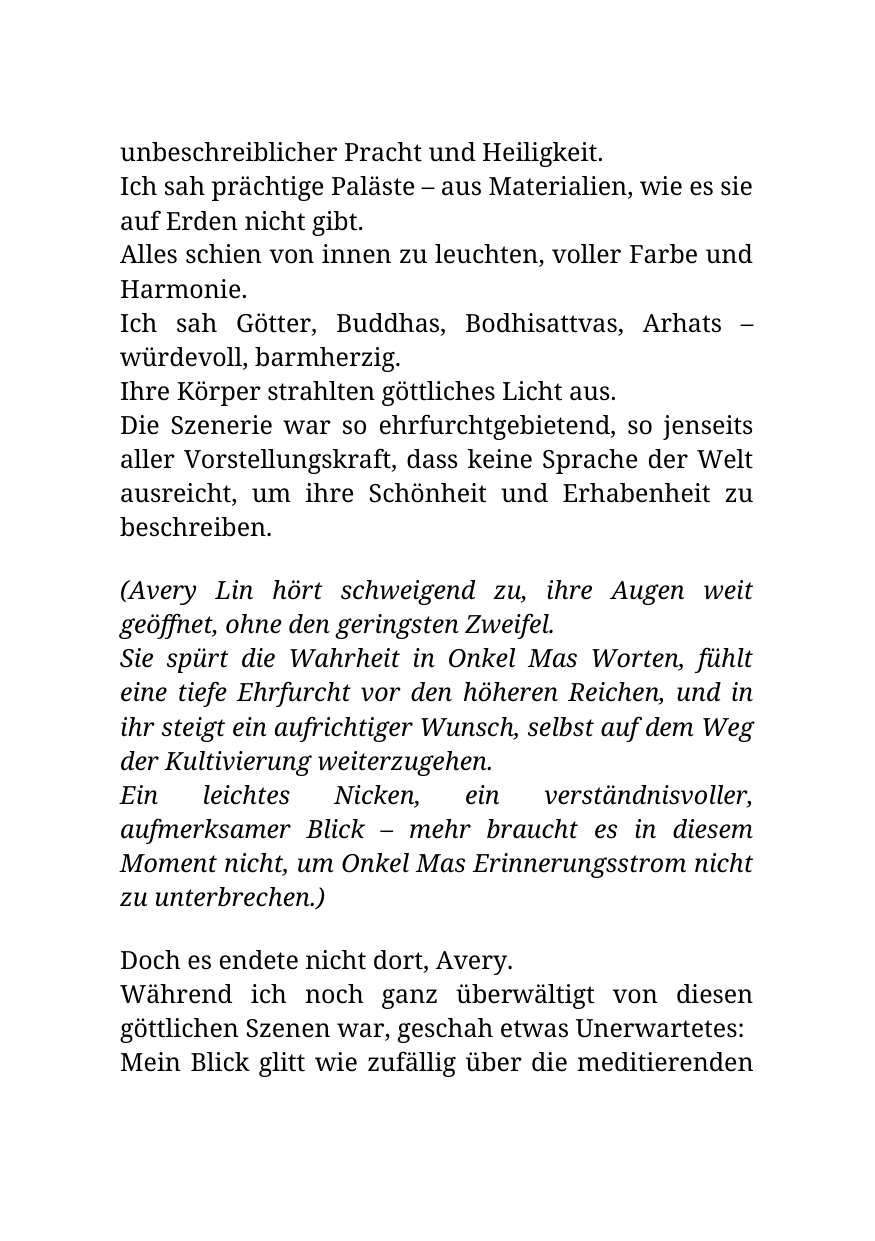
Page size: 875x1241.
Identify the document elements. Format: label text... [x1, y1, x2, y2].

text (Avery Lin hört schweigend zu, ihre Augen weit geöffnet, ohne den geringsten Zweifel. Sie spürt die Wahrheit in Onkel Mas Worten, fühlt eine tiefe Ehrfurcht vor den höheren Reichen, und in ihr steigt ein aufrichtiger Wunsch, selbst auf dem Weg der Kultivierung weiterzugehen. Ein leichtes Nicken, ein verständnisvoller, aufmerksamer Blick – mehr braucht es in diesem Moment nicht, um Onkel Mas Erinnerungsstrom nicht zu unterbrechen.) [120, 573, 754, 913]
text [120, 135, 754, 544]
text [120, 943, 754, 1079]
